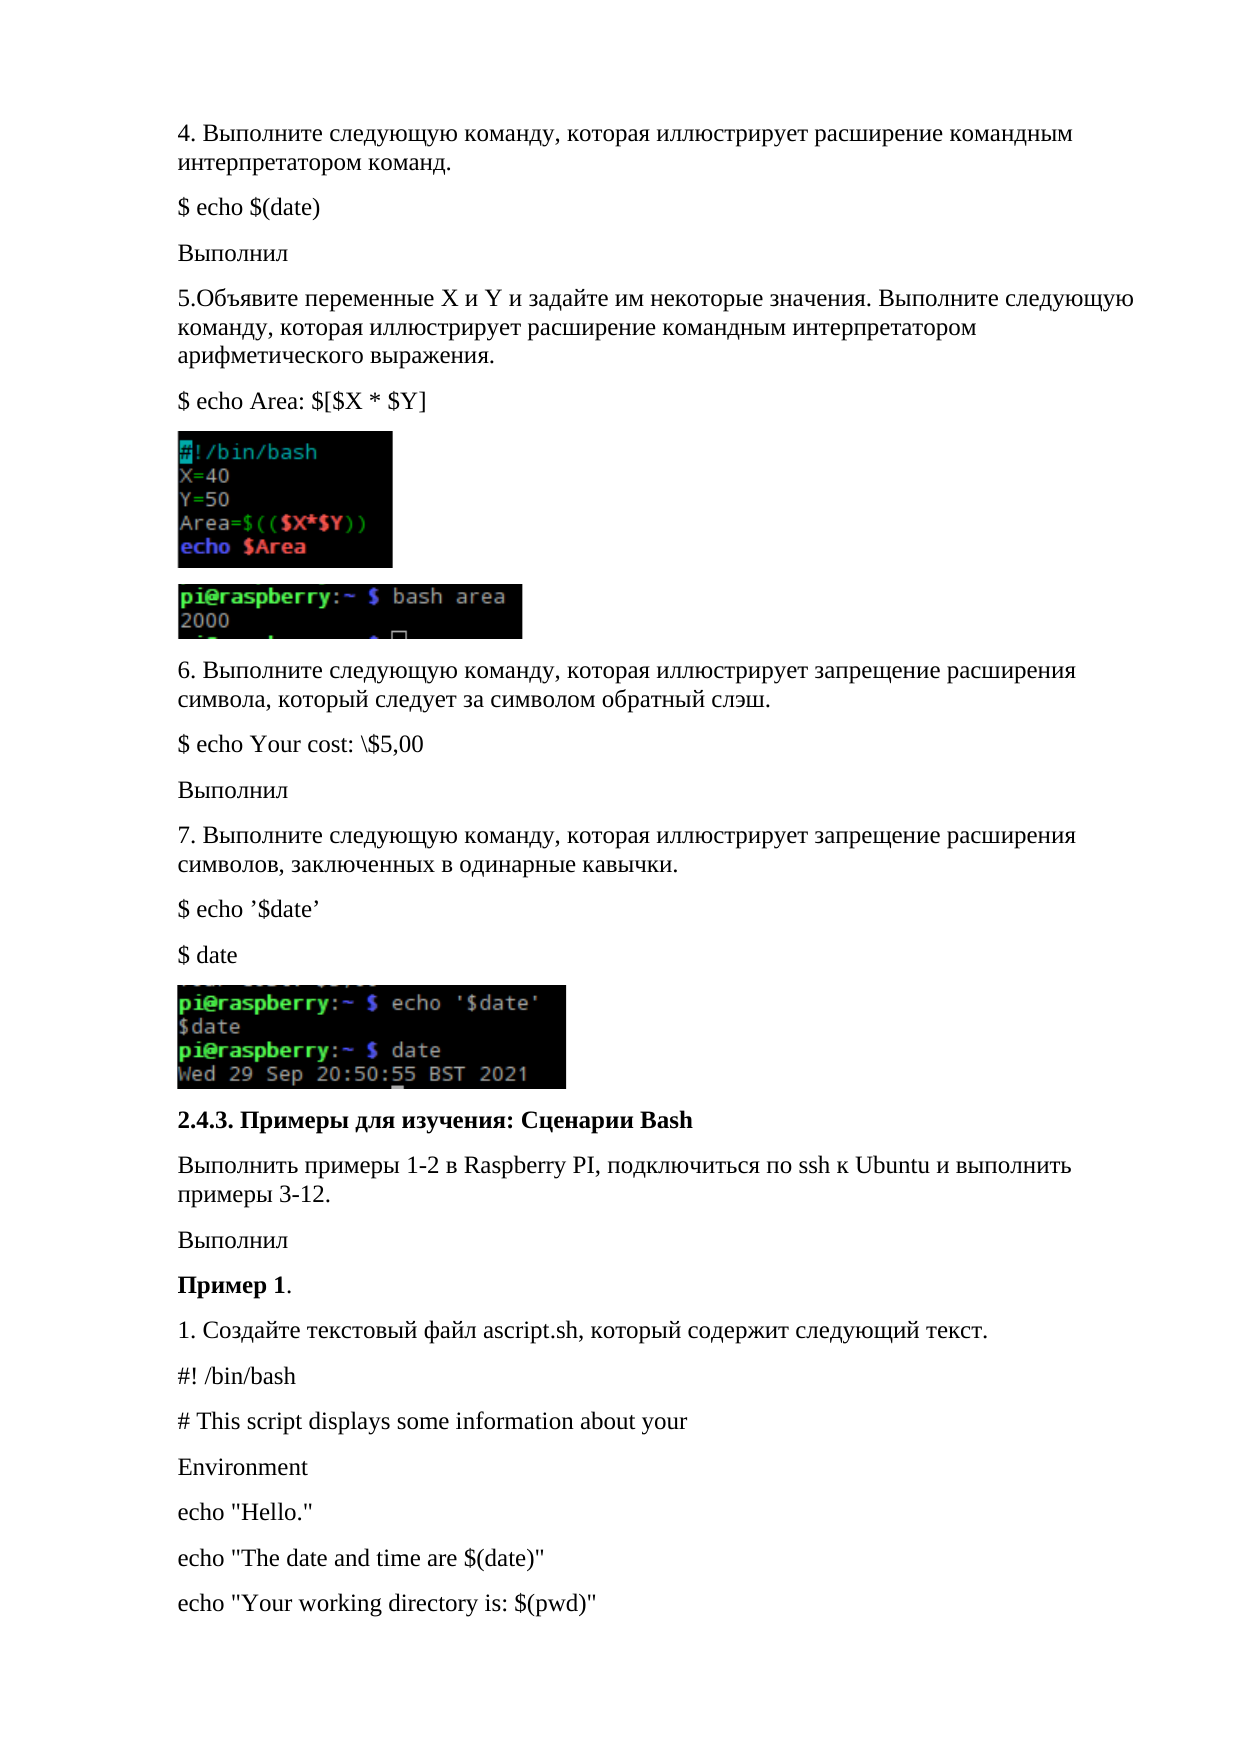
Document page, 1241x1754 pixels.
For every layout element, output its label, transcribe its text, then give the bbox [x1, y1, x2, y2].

text 6. Выполните следующую команду, которая иллюстрирует запрещение расширения символа, который следует за символом обратный слэш. [177, 655, 1152, 713]
text echo "Your working directory is: $(pwd)" [177, 1588, 1152, 1617]
text Выполнил [177, 238, 1152, 266]
text $ echo Your cost: \$5,00 [177, 729, 1152, 758]
text $ echo ’$date’ [177, 894, 1152, 923]
text $ echo $(date) [177, 192, 1152, 221]
text Выполнил [177, 775, 1152, 804]
text echo "Hello." [177, 1497, 1152, 1526]
text Пример 1. [177, 1270, 1152, 1299]
text 5.Объявите переменные X и Y и задайте им некоторые значения. Выполните следующую команду, которая иллюстрирует расширение командным интерпретатором арифметического выражения. [177, 283, 1152, 369]
text #! /bin/bash [177, 1361, 1152, 1390]
text 1. Создайте текстовый файл ascript.sh, который содержит следующий текст. [177, 1316, 1152, 1344]
text 2.4.3. Примеры для изучения: Сценарии Bash [177, 1105, 1152, 1134]
text # This script displays some information about your [177, 1406, 1152, 1435]
text Выполнил [177, 1225, 1152, 1253]
text $ date [177, 940, 1152, 969]
text Environment [177, 1452, 1152, 1481]
text $ echo Area: $[$X * $Y] [177, 386, 1152, 415]
picture [177, 584, 523, 639]
text Выполнить примеры 1-2 в Raspberry PI, подключиться по ssh к Ubuntu и выполнить примеры 3-12. [177, 1151, 1152, 1208]
text 7. Выполните следующую команду, которая иллюстрирует запрещение расширения символов, заключенных в одинарные кавычки. [177, 820, 1152, 878]
text echo "The date and time are $(date)" [177, 1543, 1152, 1571]
picture [177, 431, 393, 568]
picture [177, 985, 567, 1089]
text 4. Выполните следующую команду, которая иллюстрирует расширение командным интерпретатором команд. [177, 118, 1152, 176]
